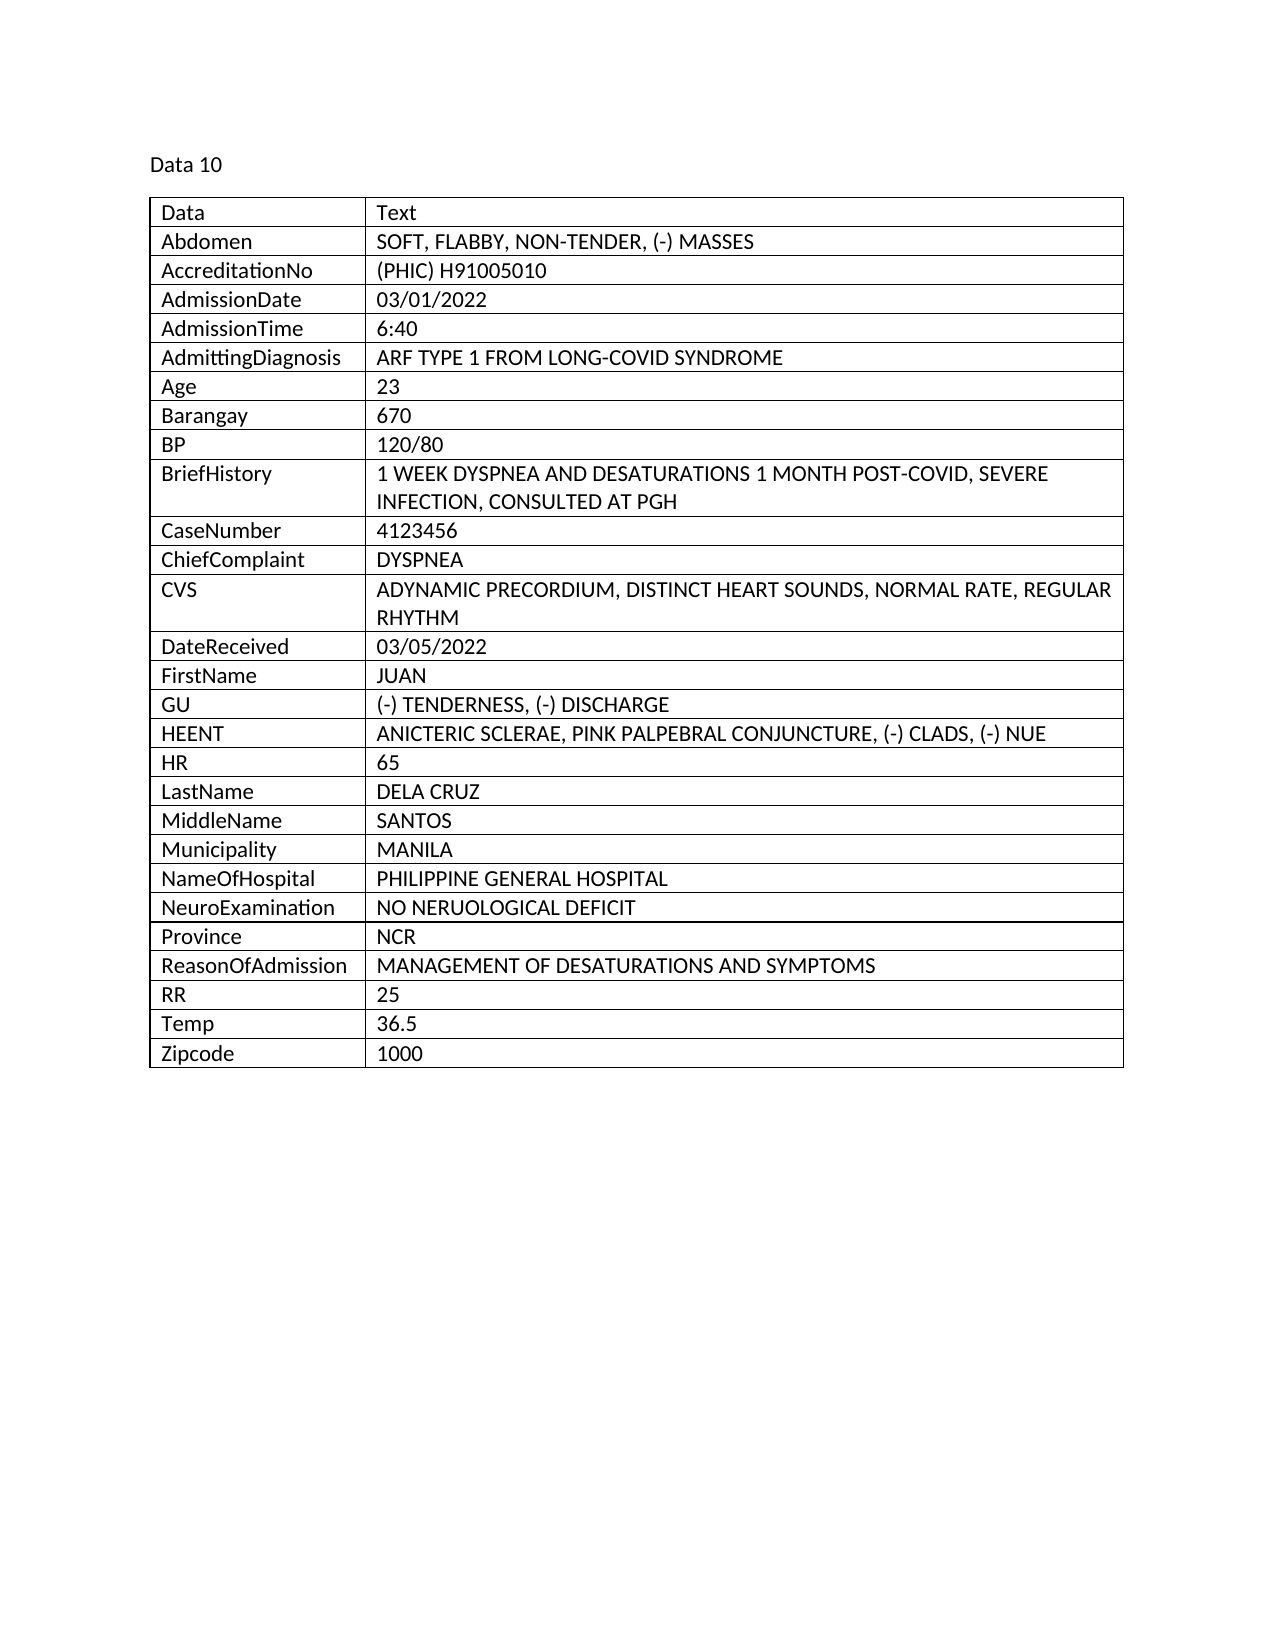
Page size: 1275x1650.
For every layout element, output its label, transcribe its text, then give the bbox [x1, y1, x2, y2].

table_cell 4123456 [366, 517, 1123, 544]
table_cell DateReceived [151, 632, 365, 660]
table_cell Temp [151, 1010, 365, 1038]
table_cell ARF TYPE 1 FROM LONG-COVID SYNDROME [366, 343, 1123, 371]
table_cell MANILA [366, 835, 1123, 863]
table_cell Age [151, 372, 365, 400]
table_header Data [151, 198, 365, 226]
text Data 10 [150, 150, 1125, 178]
table_cell CaseNumber [151, 517, 365, 544]
table_cell Abdomen [151, 227, 365, 255]
table_cell NCR [366, 923, 1123, 950]
table_cell PHILIPPINE GENERAL HOSPITAL [366, 864, 1123, 892]
table_cell ADYNAMIC PRECORDIUM, DISTINCT HEART SOUNDS, NORMAL RATE, REGULAR RHYTHM [366, 575, 1123, 631]
table_cell 36.5 [366, 1010, 1123, 1038]
table_cell GU [151, 690, 365, 718]
table_cell NO NERUOLOGICAL DEFICIT [366, 893, 1123, 921]
table_cell SOFT, FLABBY, NON-TENDER, (-) MASSES [366, 227, 1123, 255]
table_cell MiddleName [151, 806, 365, 834]
table_cell AdmissionTime [151, 314, 365, 342]
table_cell HEENT [151, 719, 365, 747]
table_cell 6:40 [366, 314, 1123, 342]
table_cell AdmittingDiagnosis [151, 343, 365, 371]
table_cell (-) TENDERNESS, (-) DISCHARGE [366, 690, 1123, 718]
table_cell Barangay [151, 401, 365, 429]
table_cell 1000 [366, 1039, 1123, 1067]
table_cell NeuroExamination [151, 893, 365, 921]
table_cell Province [151, 923, 365, 950]
table_cell CVS [151, 575, 365, 631]
table_cell AdmissionDate [151, 285, 365, 313]
table_cell ANICTERIC SCLERAE, PINK PALPEBRAL CONJUNCTURE, (-) CLADS, (-) NUE [366, 719, 1123, 747]
table_cell RR [151, 981, 365, 1008]
table_cell 120/80 [366, 430, 1123, 458]
table_cell 670 [366, 401, 1123, 429]
table_cell 03/05/2022 [366, 632, 1123, 660]
table_header Text [366, 198, 1123, 226]
table_cell JUAN [366, 661, 1123, 689]
table_cell 25 [366, 981, 1123, 1008]
table_cell LastName [151, 777, 365, 805]
table_cell FirstName [151, 661, 365, 689]
table_cell 23 [366, 372, 1123, 400]
table_cell NameOfHospital [151, 864, 365, 892]
table_cell BP [151, 430, 365, 458]
table_cell Zipcode [151, 1039, 365, 1067]
table_cell MANAGEMENT OF DESATURATIONS AND SYMPTOMS [366, 951, 1123, 979]
table_cell (PHIC) H91005010 [366, 256, 1123, 284]
table_cell Municipality [151, 835, 365, 863]
table_cell AccreditationNo [151, 256, 365, 284]
table_cell 03/01/2022 [366, 285, 1123, 313]
table_cell 1 WEEK DYSPNEA AND DESATURATIONS 1 MONTH POST-COVID, SEVERE INFECTION, CONSULTED AT PGH [366, 460, 1123, 516]
table_cell 65 [366, 748, 1123, 776]
table_cell ReasonOfAdmission [151, 951, 365, 979]
table_cell BriefHistory [151, 460, 365, 516]
table_cell SANTOS [366, 806, 1123, 834]
table_cell HR [151, 748, 365, 776]
table_cell DYSPNEA [366, 546, 1123, 574]
table_cell ChiefComplaint [151, 546, 365, 574]
table_cell DELA CRUZ [366, 777, 1123, 805]
